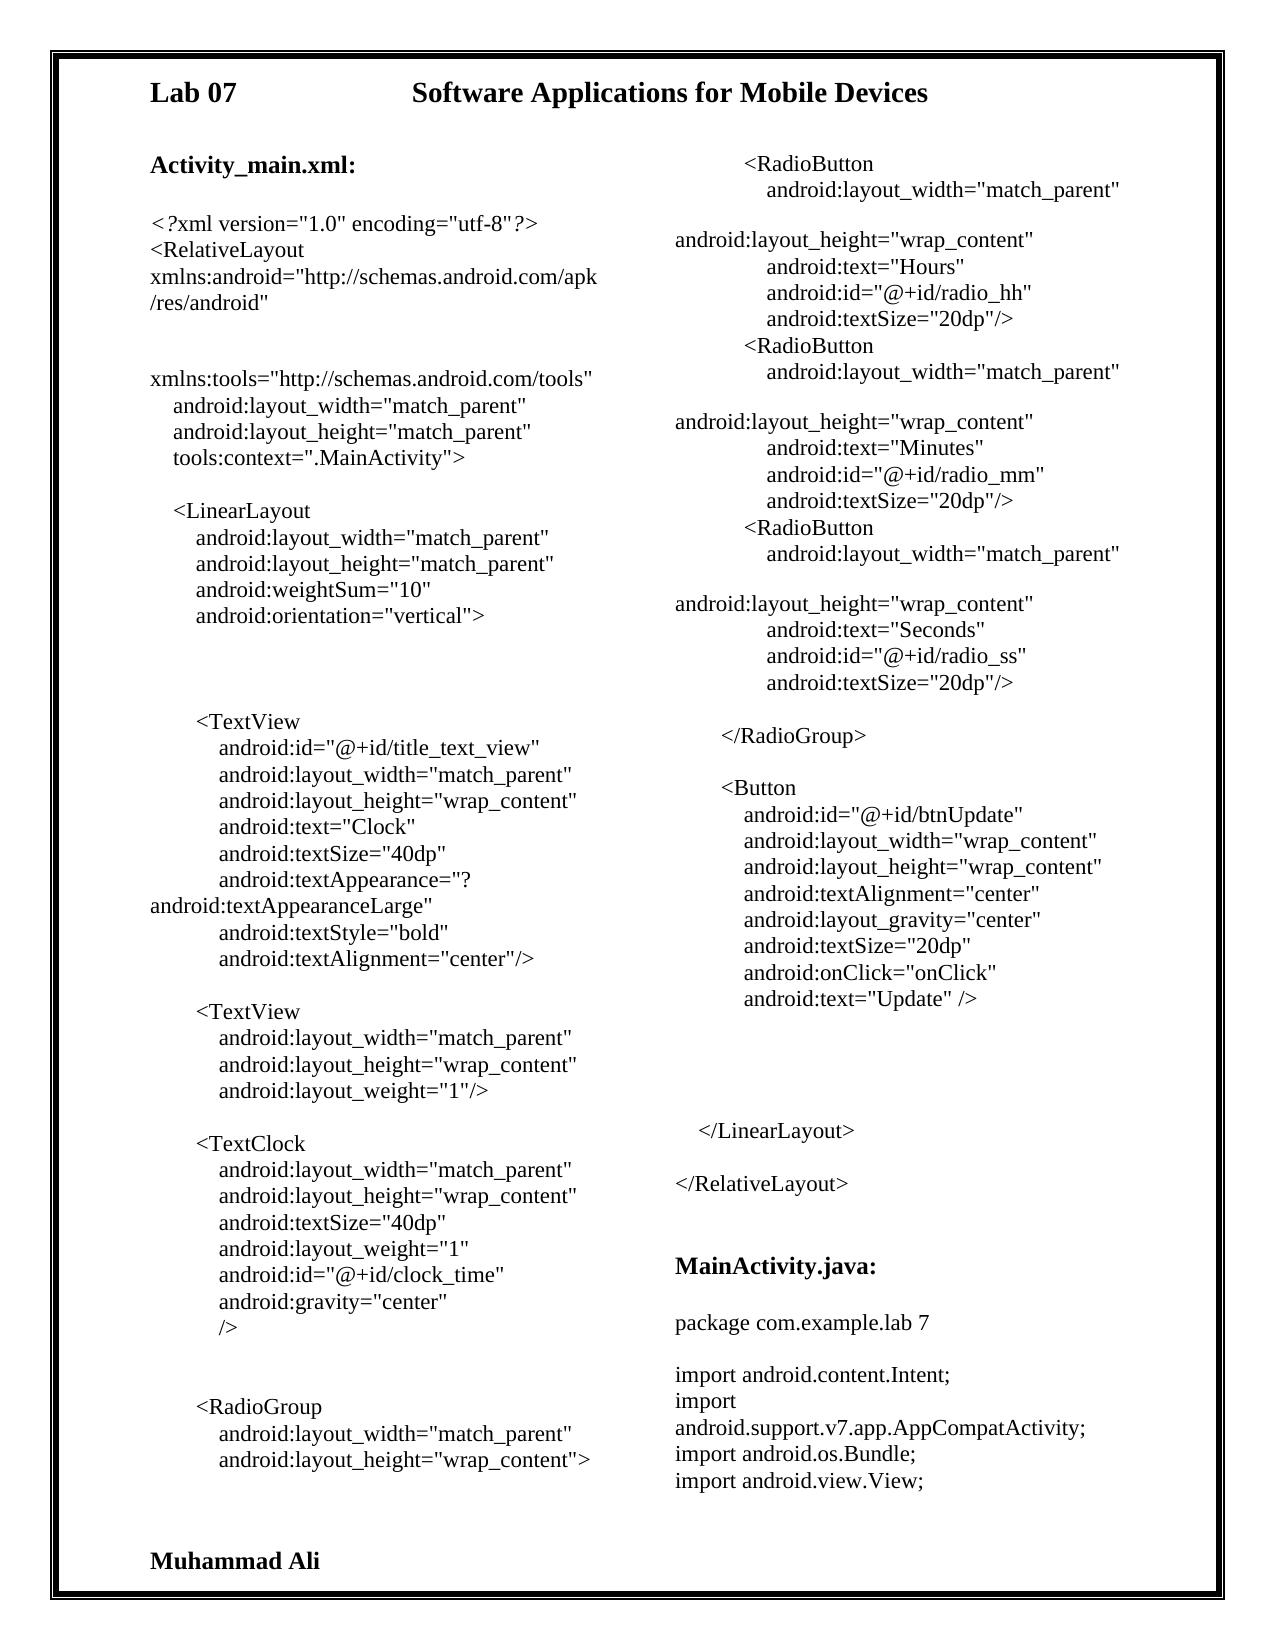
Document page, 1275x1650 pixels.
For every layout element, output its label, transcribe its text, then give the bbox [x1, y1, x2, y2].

text Activity_main.xml: [150, 150, 600, 179]
text <?xml version="1.0" encoding="utf-8"?> <RelativeLayout xmlns:android="http://schemas.android.com/apk/res/android" xmlns:tools="http://schemas.android.com/tools" android:layout_width="match_parent" android:layout_height="match_parent" tools:context=".MainActivity"> <LinearLayout android:layout_width="match_parent" android:layout_height="match_parent" android:weightSum="10" android:orientation="vertical"> <TextView android:id="@+id/title_text_view" android:layout_width="match_parent" android:layout_height="wrap_content" android:text="Clock" android:textSize="40dp" android:textAppearance="?android:textAppearanceLarge" android:textStyle="bold" android:textAlignment="center"/> <TextView android:layout_width="match_parent" android:layout_height="wrap_content" android:layout_weight="1"/> <TextClock android:layout_width="match_parent" android:layout_height="wrap_content" android:textSize="40dp" android:layout_weight="1" android:id="@+id/clock_time" android:gravity="center" /> <RadioGroup android:layout_width="match_parent" android:layout_height="wrap_content"> <RadioButton android:layout_width="match_parent" android:layout_height="wrap_content" android:text="Hours" android:id="@+id/radio_hh" android:textSize="20dp"/> <RadioButton android:layout_width="match_parent" android:layout_height="wrap_content" android:text="Minutes" android:id="@+id/radio_mm" android:textSize="20dp"/> <RadioButton android:layout_width="match_parent" android:layout_height="wrap_content" android:text="Seconds" android:id="@+id/radio_ss" android:textSize="20dp"/> </RadioGroup> <Button android:id="@+id/btnUpdate" android:layout_width="wrap_content" android:layout_height="wrap_content" android:textAlignment="center" android:layout_gravity="center" android:textSize="20dp" android:onClick="onClick" android:text="Update" /> </LinearLayout> </RelativeLayout> [675, 150, 1125, 1196]
text MainActivity.java: [675, 1251, 1125, 1280]
text <?xml version="1.0" encoding="utf-8"?> <RelativeLayout xmlns:android="http://schemas.android.com/apk/res/android" xmlns:tools="http://schemas.android.com/tools" android:layout_width="match_parent" android:layout_height="match_parent" tools:context=".MainActivity"> <LinearLayout android:layout_width="match_parent" android:layout_height="match_parent" android:weightSum="10" android:orientation="vertical"> <TextView android:id="@+id/title_text_view" android:layout_width="match_parent" android:layout_height="wrap_content" android:text="Clock" android:textSize="40dp" android:textAppearance="?android:textAppearanceLarge" android:textStyle="bold" android:textAlignment="center"/> <TextView android:layout_width="match_parent" android:layout_height="wrap_content" android:layout_weight="1"/> <TextClock android:layout_width="match_parent" android:layout_height="wrap_content" android:textSize="40dp" android:layout_weight="1" android:id="@+id/clock_time" android:gravity="center" /> <RadioGroup android:layout_width="match_parent" android:layout_height="wrap_content"> <RadioButton android:layout_width="match_parent" android:layout_height="wrap_content" android:text="Hours" android:id="@+id/radio_hh" android:textSize="20dp"/> <RadioButton android:layout_width="match_parent" android:layout_height="wrap_content" android:text="Minutes" android:id="@+id/radio_mm" android:textSize="20dp"/> <RadioButton android:layout_width="match_parent" android:layout_height="wrap_content" android:text="Seconds" android:id="@+id/radio_ss" android:textSize="20dp"/> </RadioGroup> <Button android:id="@+id/btnUpdate" android:layout_width="wrap_content" android:layout_height="wrap_content" android:textAlignment="center" android:layout_gravity="center" android:textSize="20dp" android:onClick="onClick" android:text="Update" /> </LinearLayout> </RelativeLayout> [150, 210, 600, 1499]
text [675, 1308, 1125, 1493]
